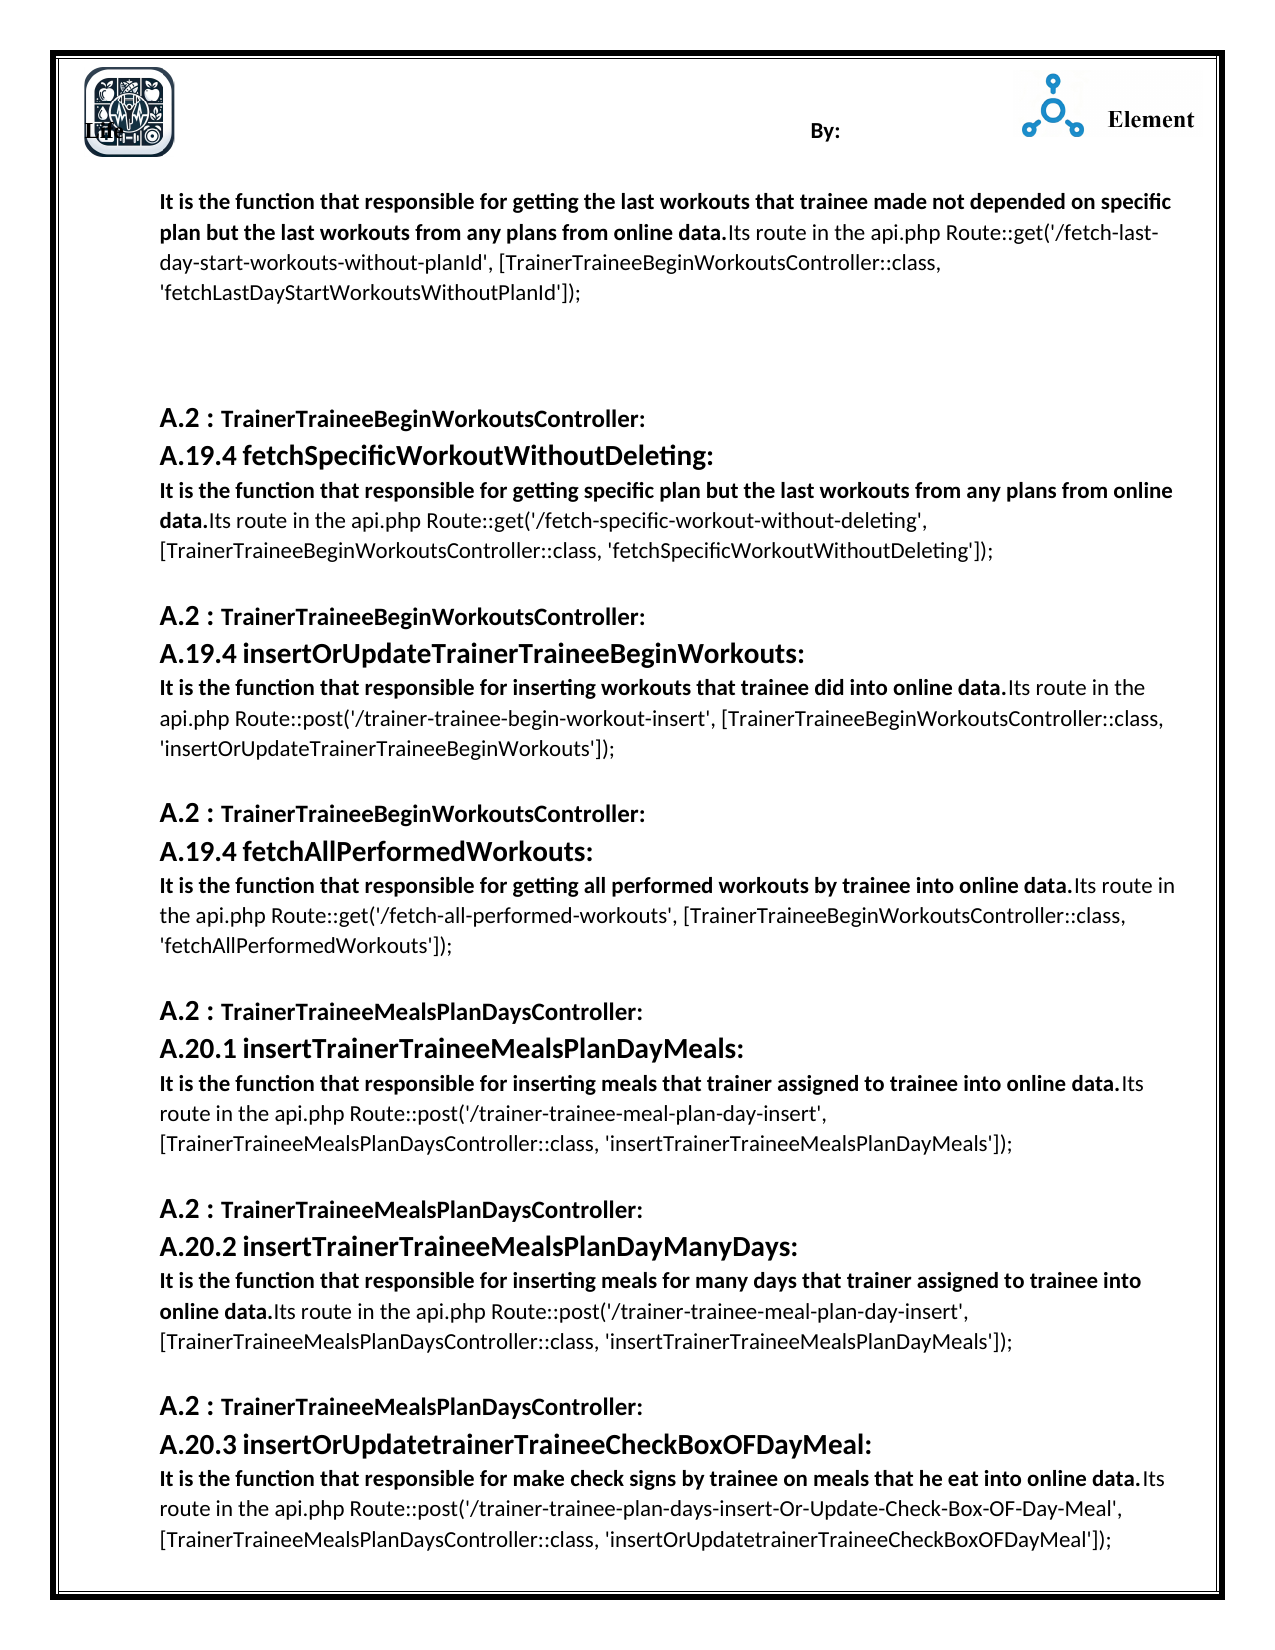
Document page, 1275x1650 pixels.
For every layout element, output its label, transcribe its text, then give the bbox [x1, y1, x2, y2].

text It is the function that responsible for getting the last workouts that trainee made not depended on specific plan but the last workouts from any plans from online data.Its route in the api.php Route::get('/fetch-last-day-start-workouts-without-planId', [TrainerTraineeBeginWorkoutsController::class, 'fetchLastDayStartWorkoutsWithoutPlanId']); [159, 187, 1181, 306]
text A.2 : TrainerTraineeMealsPlanDaysController: [159, 992, 1181, 1028]
picture [1012, 70, 1204, 137]
text A.19.4 fetchAllPerformedWorkouts: [159, 833, 1181, 868]
text It is the function that responsible for inserting meals for many days that trainer assigned to trainee into online data.Its route in the api.php Route::post('/trainer-trainee-meal-plan-day-insert', [TrainerTraineeMealsPlanDaysController::class, 'insertTrainerTraineeMealsPlanDayMeals']); [159, 1267, 1181, 1355]
text A.2 : TrainerTraineeMealsPlanDaysController: [159, 1387, 1181, 1423]
text A.2 : TrainerTraineeBeginWorkoutsController: [159, 399, 1181, 434]
text A.2 : TrainerTraineeMealsPlanDaysController: [159, 1190, 1181, 1225]
text A.19.4 fetchSpecificWorkoutWithoutDeleting: [159, 437, 1181, 473]
text It is the function that responsible for getting all performed workouts by trainee into online data.Its route in the api.php Route::get('/fetch-all-performed-workouts', [TrainerTraineeBeginWorkoutsController::class, 'fetchAllPerformedWorkouts']); [159, 871, 1181, 960]
text A.19.4 insertOrUpdateTrainerTraineeBeginWorkouts: [159, 635, 1181, 671]
text A.2 : TrainerTraineeBeginWorkoutsController: [159, 597, 1181, 632]
text It is the function that responsible for inserting workouts that trainee did into online data.Its route in the api.php Route::post('/trainer-trainee-begin-workout-insert', [TrainerTraineeBeginWorkoutsController::class, 'insertOrUpdateTrainerTraineeBeginWorkouts']); [159, 673, 1181, 762]
text A.20.2 insertTrainerTraineeMealsPlanDayManyDays: [159, 1228, 1181, 1264]
text A.2 : TrainerTraineeBeginWorkoutsController: [159, 794, 1181, 830]
text A.20.3 insertOrUpdatetrainerTraineeCheckBoxOFDayMeal: [159, 1426, 1181, 1462]
text It is the function that responsible for inserting meals that trainer assigned to trainee into online data.Its route in the api.php Route::post('/trainer-trainee-meal-plan-day-insert', [TrainerTraineeMealsPlanDaysController::class, 'insertTrainerTraineeMealsPlanDayMeals']); [159, 1069, 1181, 1157]
picture [84, 67, 175, 157]
text It is the function that responsible for getting specific plan but the last workouts from any plans from online data.Its route in the api.php Route::get('/fetch-specific-workout-without-deleting', [TrainerTraineeBeginWorkoutsController::class, 'fetchSpecificWorkoutWithoutDeleting']); [159, 476, 1181, 564]
text A.20.1 insertTrainerTraineeMealsPlanDayMeals: [159, 1031, 1181, 1066]
